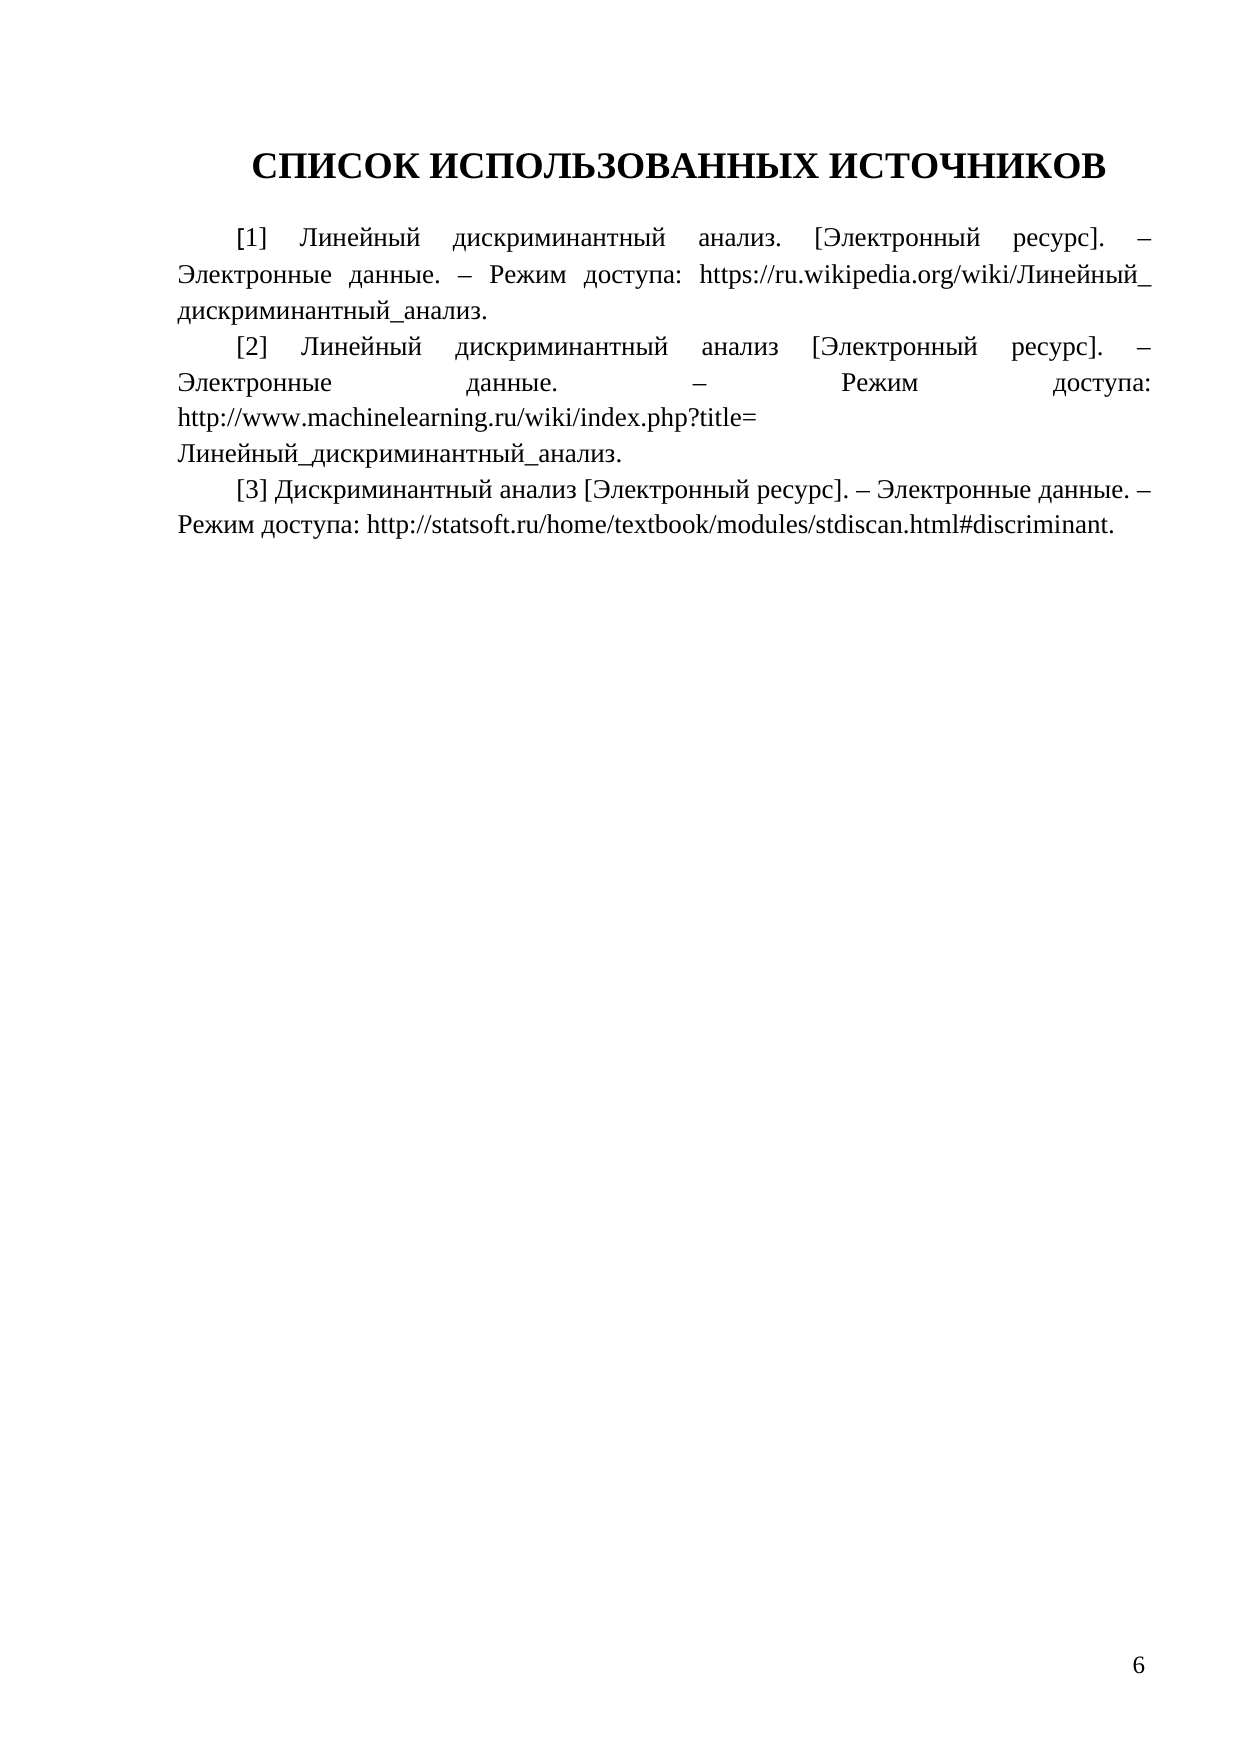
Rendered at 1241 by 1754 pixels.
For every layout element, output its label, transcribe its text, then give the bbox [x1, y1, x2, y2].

text [2] Линейный дискриминантный анализ [Электронный ресурс]. – Электронные данные. – Режим доступа: http://www.machinelearning.ru/wiki/index.php?title= Линейный_дискриминантный_анализ. [177, 330, 1152, 468]
text [1] Линейный дискриминантный анализ. [Электронный ресурс]. – Электронные данные. – Режим доступа: https://ru.wikipedia.org/wiki/Линейный_ дискриминантный_анализ. [177, 220, 1152, 325]
text [3] Дискриминантный анализ [Электронный ресурс]. – Электронные данные. – Режим доступа: http://statsoft.ru/home/textbook/modules/stdiscan.html#discriminant. [177, 473, 1152, 540]
subtitle СПИСОК ИСПОЛЬЗОВАННЫХ ИСТОЧНИКОВ [177, 143, 1152, 186]
